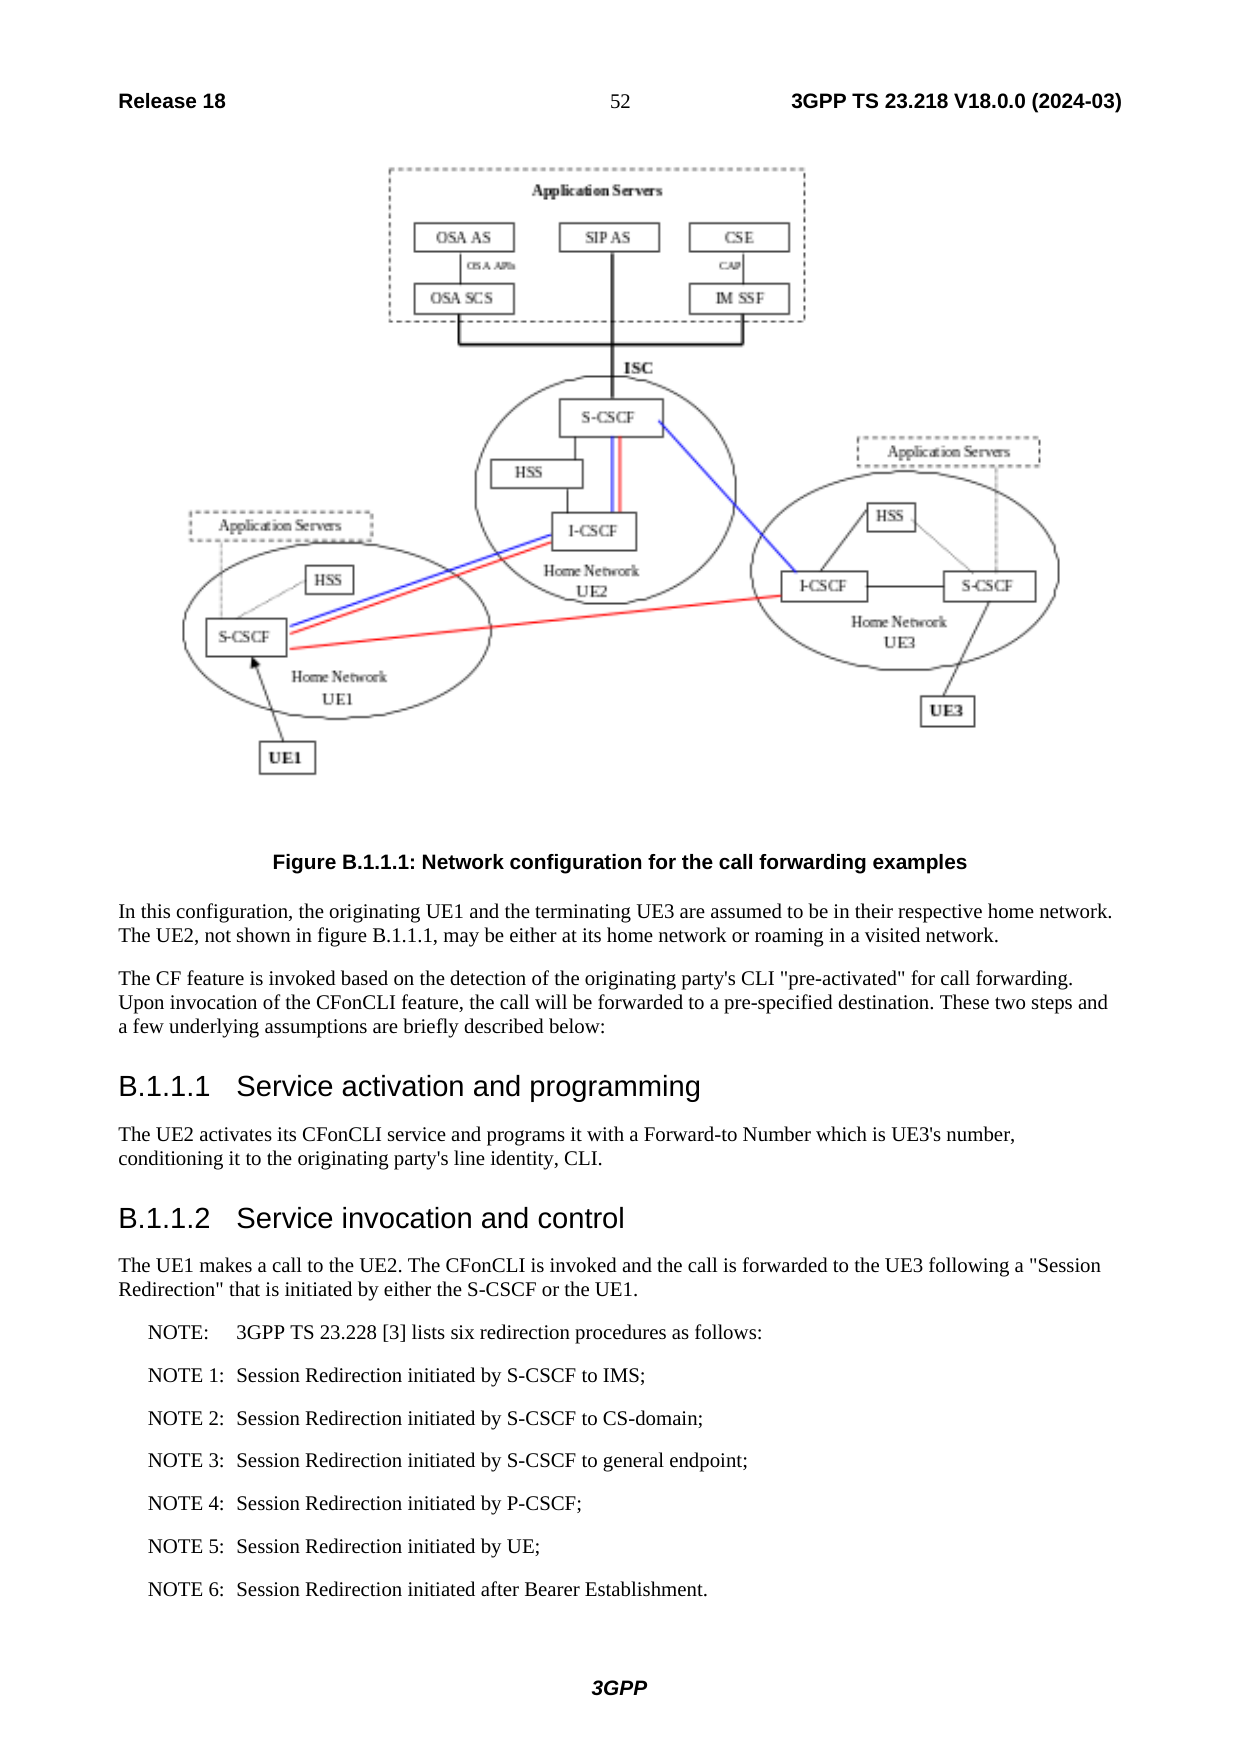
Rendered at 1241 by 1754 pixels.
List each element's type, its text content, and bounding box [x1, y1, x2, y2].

text NOTE 5: Session Redirection initiated by UE; [148, 1534, 1122, 1558]
text NOTE 1: Session Redirection initiated by S-CSCF to IMS; [148, 1363, 1122, 1387]
text NOTE 3: Session Redirection initiated by S-CSCF to general endpoint; [148, 1448, 1122, 1472]
text The CF feature is invoked based on the detection of the originating party's CLI "pre-activated" for call forwarding. Upon invocation of the CFonCLI feature, the call will be forwarded to a pre-specified destination. These two steps and a few underlying assumptions are briefly described below: [118, 966, 1122, 1038]
subtitle B.1.1.1 Service activation and programming [118, 1069, 1122, 1103]
text NOTE 4: Session Redirection initiated by P-CSCF; [148, 1491, 1122, 1515]
text The UE2 activates its CFonCLI service and programs it with a Forward-to Number which is UE3's number, conditioning it to the originating party's line identity, CLI. [118, 1121, 1122, 1169]
text The UE1 makes a call to the UE2. The CFonCLI is invoked and the call is forwarded to the UE3 following a "Session Redirection" that is initiated by either the S-CSCF or the UE1. [118, 1253, 1122, 1301]
text NOTE: 3GPP TS 23.228 [3] lists six redirection procedures as follows: [148, 1320, 1122, 1344]
text NOTE 2: Session Redirection initiated by S-CSCF to CS-domain; [148, 1406, 1122, 1430]
text Figure B.1.1.1: Network configuration for the call forwarding examples [118, 850, 1122, 874]
text NOTE 6: Session Redirection initiated after Bearer Establishment. [148, 1577, 1122, 1601]
subtitle B.1.1.2 Service invocation and control [118, 1201, 1122, 1234]
text In this configuration, the originating UE1 and the terminating UE3 are assumed to be in their respective home network. The UE2, not shown in figure B.1.1.1, may be either at its home network or roaming in a visited network. [118, 899, 1122, 947]
